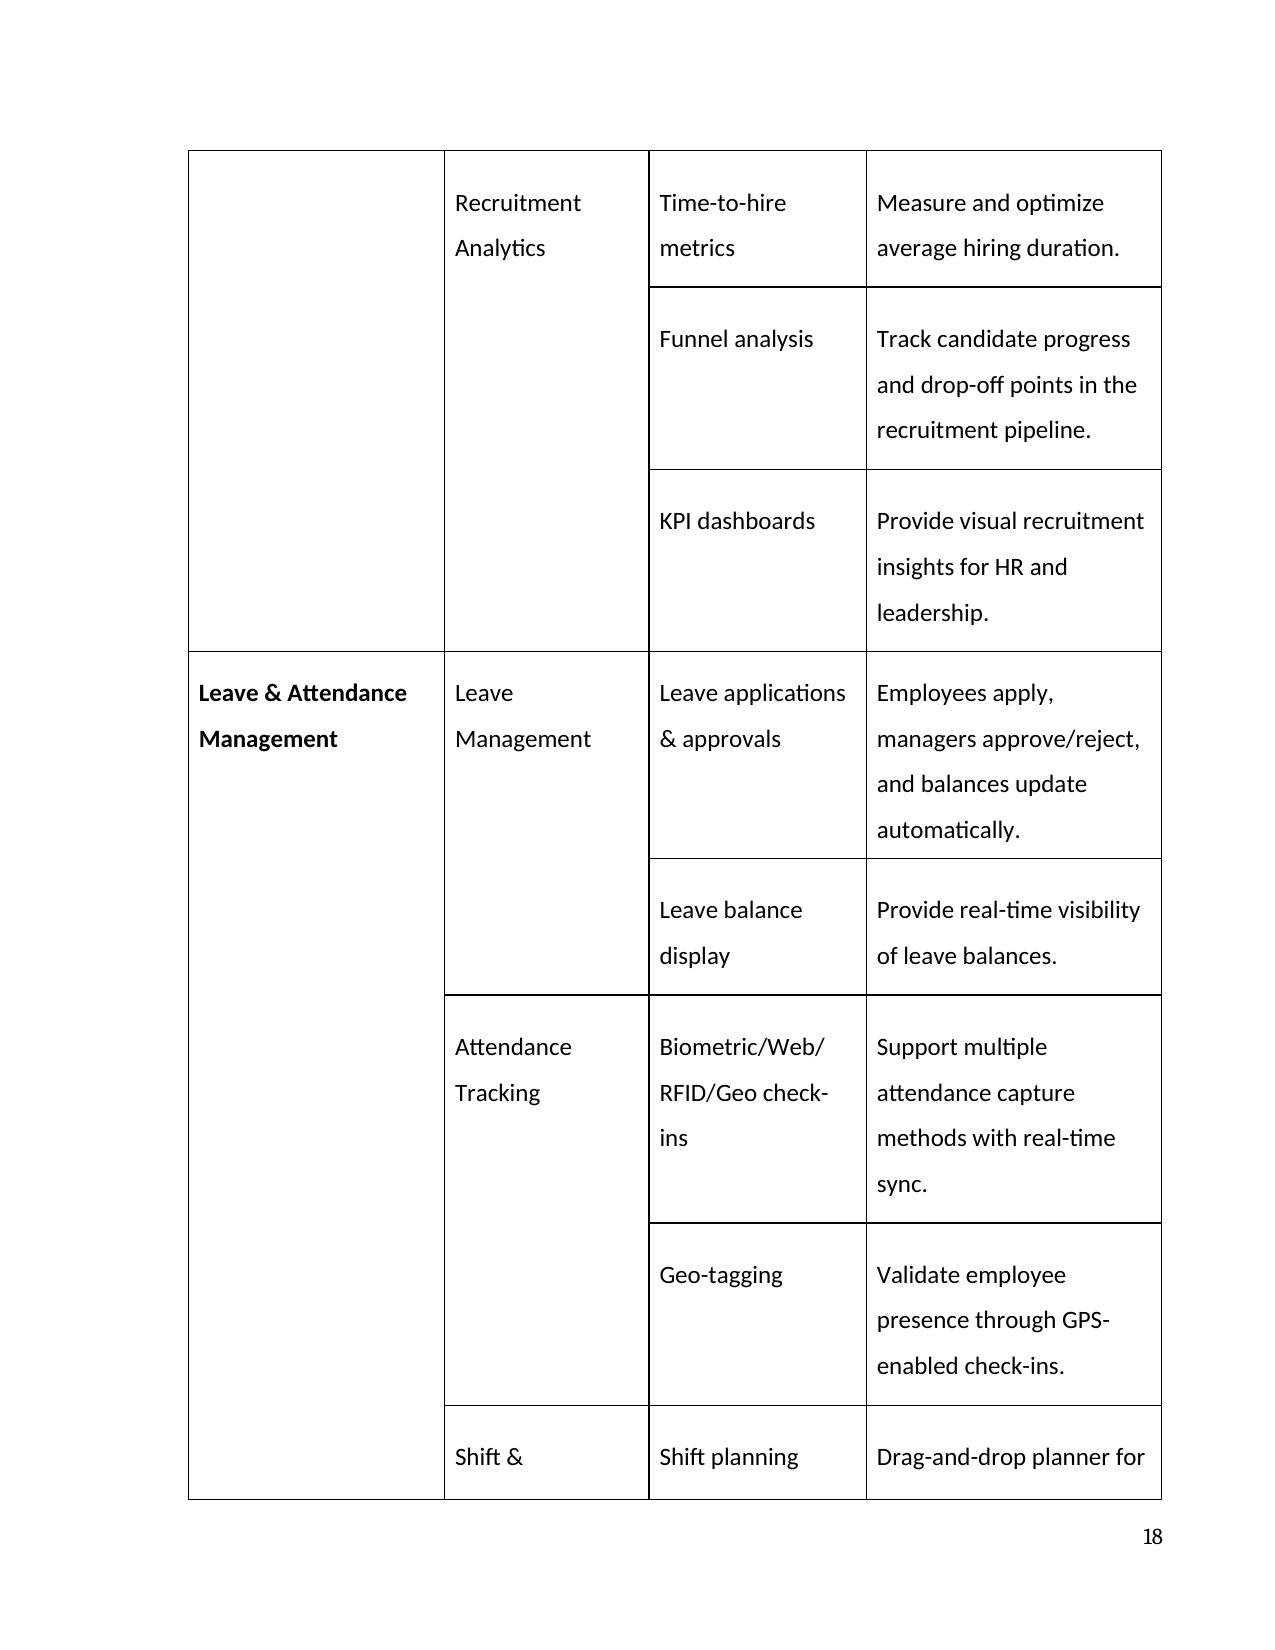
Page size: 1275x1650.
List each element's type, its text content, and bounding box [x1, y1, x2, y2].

table_cell Recruitment Analytics [445, 151, 648, 651]
table_cell Employees apply, managers approve/reject, and balances update automatically. [867, 652, 1161, 858]
table_cell Biometric/Web/RFID/Geo check-ins [650, 996, 866, 1222]
table_cell Support multiple attendance capture methods with real-time sync. [867, 996, 1161, 1222]
table_cell Leave balance display [650, 859, 866, 994]
table_cell Geo-tagging [650, 1224, 866, 1404]
table_cell Attendance Tracking [445, 996, 648, 1404]
table_cell Validate employee presence through GPS-enabled check-ins. [867, 1224, 1161, 1404]
table_cell Track candidate progress and drop-off points in the recruitment pipeline. [867, 288, 1161, 469]
table_cell Funnel analysis [650, 288, 866, 469]
table_cell Time-to-hire metrics [650, 151, 866, 286]
table_cell Shift planning [650, 1406, 866, 1499]
table_cell Leave & Attendance Management [189, 652, 444, 1499]
table_cell Provide visual recruitment insights for HR and leadership. [867, 470, 1161, 651]
table_cell Shift & Scheduling [445, 1406, 648, 1499]
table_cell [867, 1406, 1161, 1499]
table_cell Measure and optimize average hiring duration. [867, 151, 1161, 286]
table_cell Leave applications & approvals [650, 652, 866, 858]
table_cell KPI dashboards [650, 470, 866, 651]
table_cell Provide real-time visibility of leave balances. [867, 859, 1161, 994]
table_cell Leave Management [445, 652, 648, 994]
